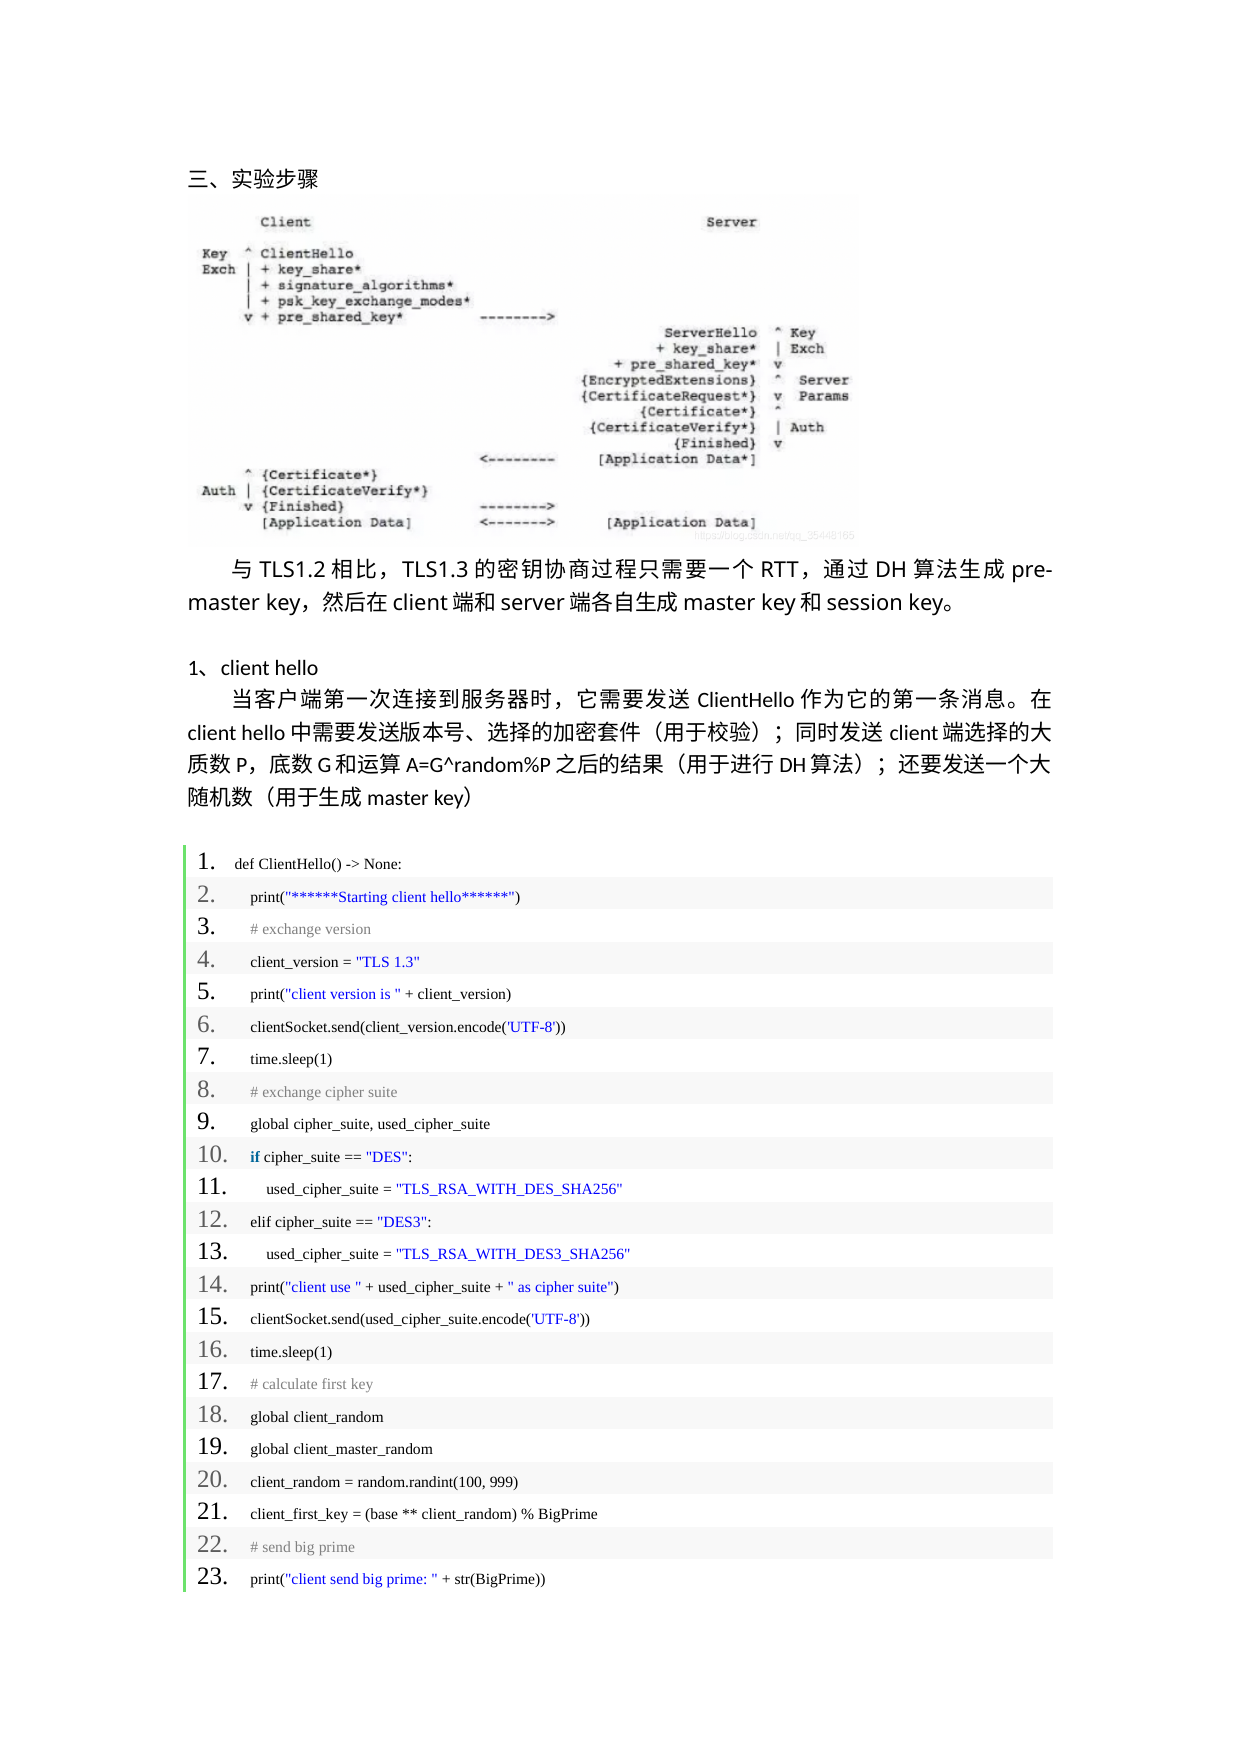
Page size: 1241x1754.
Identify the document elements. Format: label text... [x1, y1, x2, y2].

list global client_random [186, 1397, 1053, 1429]
list # exchange cipher suite [186, 1072, 1053, 1104]
list # exchange version [186, 909, 1053, 942]
list 与TLS1.2相比，TLS1.3的密钥协商过程只需要一个RTT，通过DH算法生成pre-master key，然后在client端和server端各自生成master key和session key。 [187, 552, 1053, 617]
list 实验步骤 [187, 162, 1053, 194]
list client_version = "TLS 1.3" [186, 942, 1053, 974]
list def ClientHello() -> None: [183, 844, 1053, 877]
list print("client version is " + client_version) [186, 974, 1053, 1007]
list 当客户端第一次连接到服务器时，它需要发送ClientHello作为它的第一条消息。在client hello中需要发送版本号、选择的加密套件（用于校验）；同时发送client端选择的大质数P，底数G和运算A=G^random%P之后的结果（用于进行DH算法）；还要发送一个大随机数（用于生成master key） [187, 682, 1053, 812]
list # send big prime [186, 1527, 1053, 1559]
list time.sleep(1) [186, 1332, 1053, 1364]
list elif cipher_suite == "DES3": [186, 1202, 1053, 1234]
list used_cipher_suite = "TLS_RSA_WITH_DES3_SHA256" [186, 1234, 1053, 1267]
list clientSocket.send(used_cipher_suite.encode('UTF-8')) [186, 1299, 1053, 1332]
list # calculate first key [186, 1364, 1053, 1397]
list global cipher_suite, used_cipher_suite [186, 1104, 1053, 1137]
list print("******Starting client hello******") [186, 877, 1053, 909]
list global client_master_random [186, 1429, 1053, 1462]
picture [187, 194, 860, 547]
list client hello [187, 649, 1053, 682]
list time.sleep(1) [186, 1039, 1053, 1072]
list print("client use " + used_cipher_suite + " as cipher suite") [186, 1267, 1053, 1299]
list print("client send big prime: " + str(BigPrime)) [186, 1559, 1053, 1592]
list clientSocket.send(client_version.encode('UTF-8')) [186, 1007, 1053, 1039]
list if cipher_suite == "DES": [186, 1137, 1053, 1169]
list used_cipher_suite = "TLS_RSA_WITH_DES_SHA256" [186, 1169, 1053, 1202]
list client_random = random.randint(100, 999) [186, 1462, 1053, 1494]
list client_first_key = (base ** client_random) % BigPrime [186, 1494, 1053, 1527]
